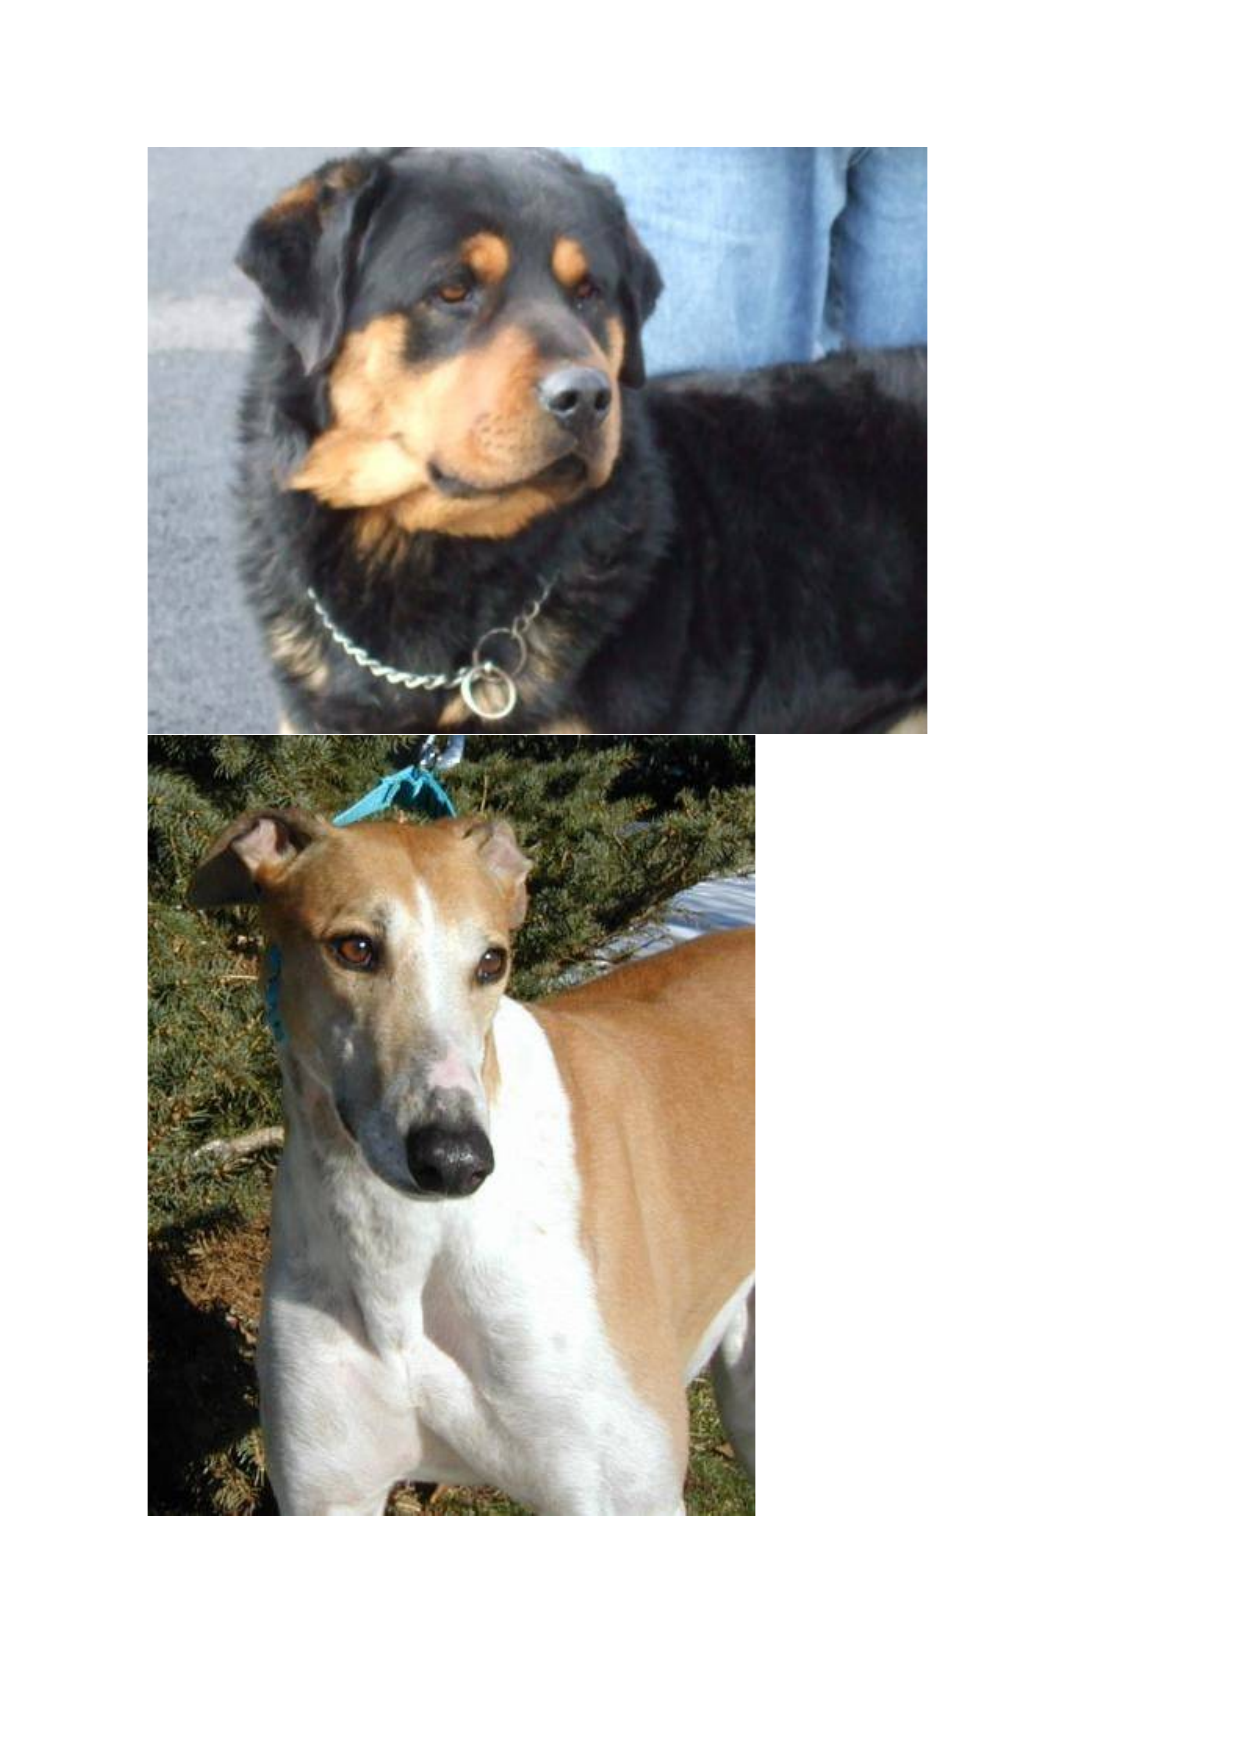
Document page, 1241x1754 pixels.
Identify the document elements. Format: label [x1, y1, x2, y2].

picture [147, 735, 756, 1516]
picture [147, 147, 928, 734]
